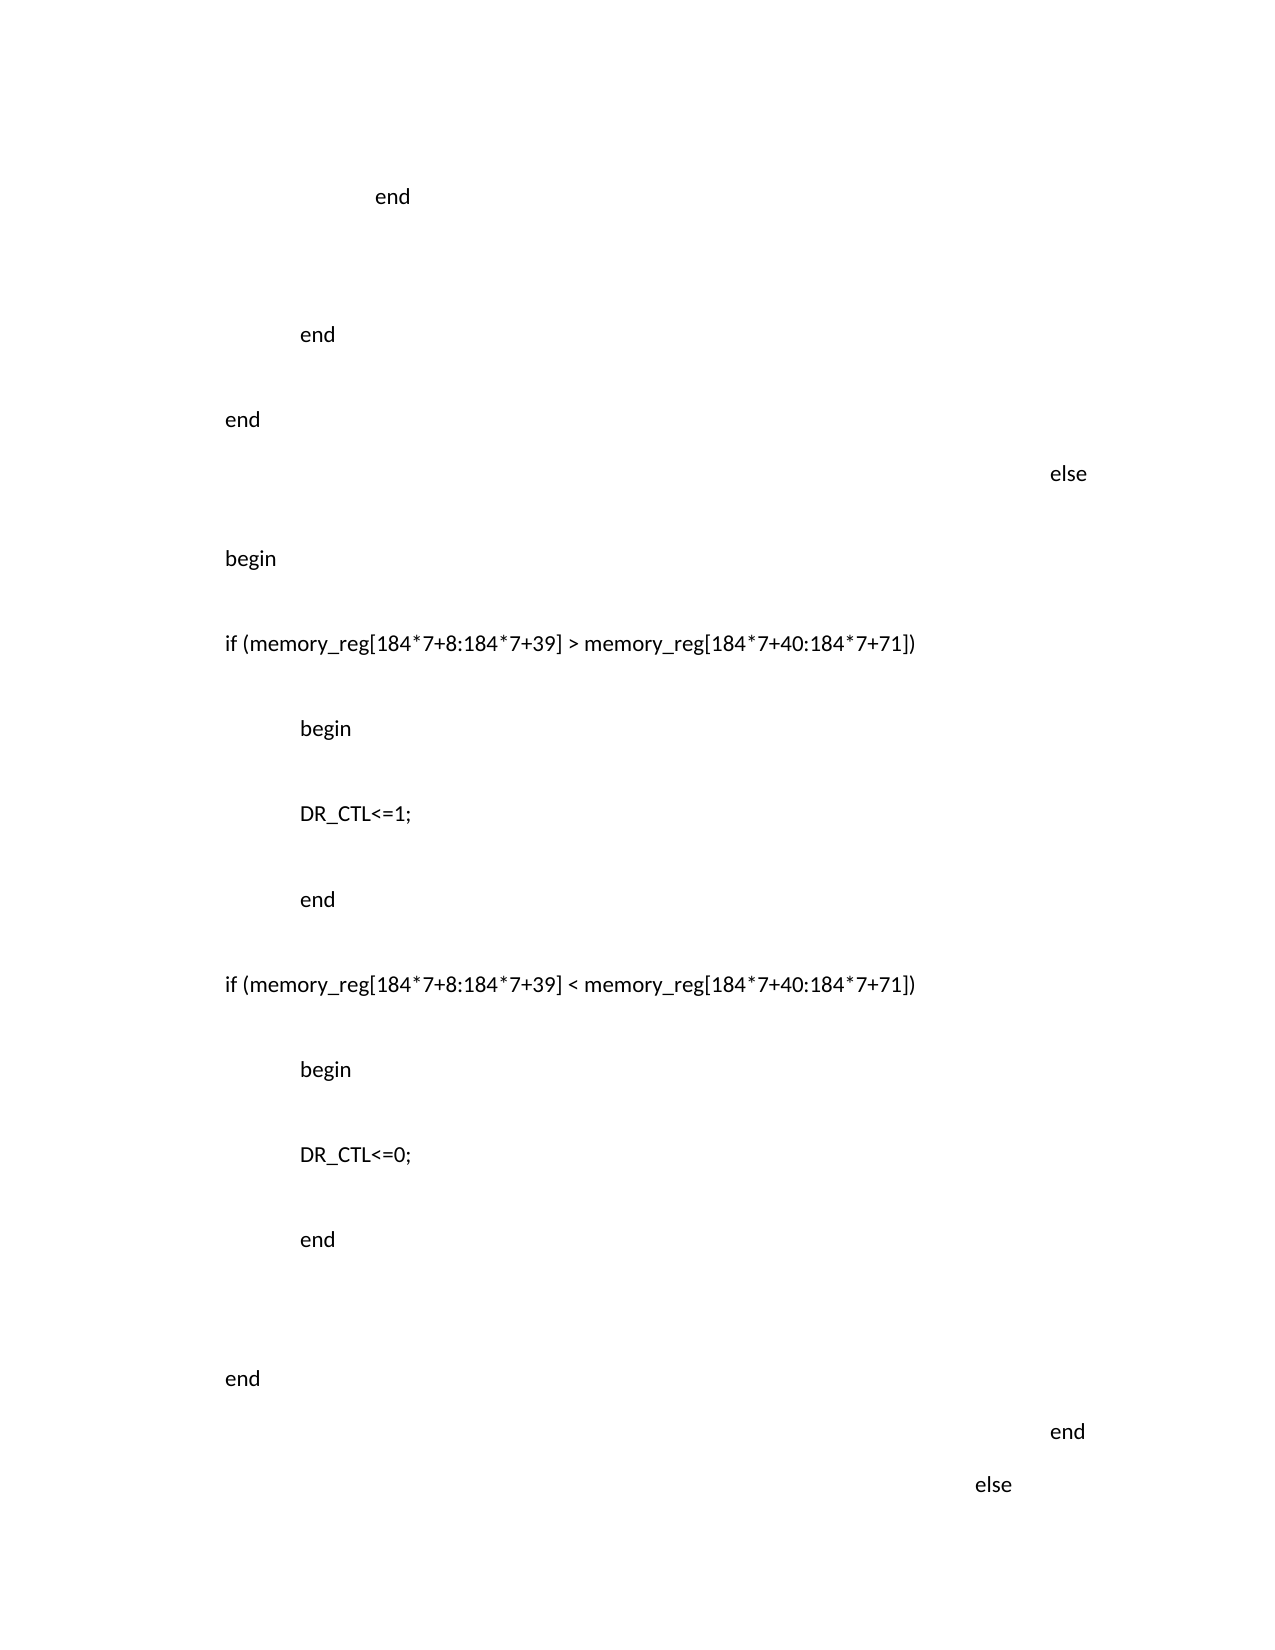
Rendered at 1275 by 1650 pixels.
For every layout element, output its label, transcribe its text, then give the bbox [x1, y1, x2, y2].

text DR_CTL<=1; [150, 767, 1125, 827]
text end [150, 1332, 1125, 1392]
text begin [150, 682, 1125, 742]
text end [150, 1193, 1125, 1253]
text if (memory_reg[184*7+8:184*7+39] < memory_reg[184*7+40:184*7+71]) [150, 938, 1125, 998]
text end [150, 373, 1125, 434]
text if (memory_reg[184*7+8:184*7+39] > memory_reg[184*7+40:184*7+71]) [150, 597, 1125, 657]
text end [150, 1417, 1125, 1445]
text end [150, 288, 1125, 348]
text end [150, 852, 1125, 913]
text else [150, 459, 1125, 487]
text begin [150, 512, 1125, 572]
text else [150, 1470, 1125, 1498]
text DR_CTL<=0; [150, 1108, 1125, 1168]
text end [150, 150, 1125, 210]
text begin [150, 1023, 1125, 1083]
